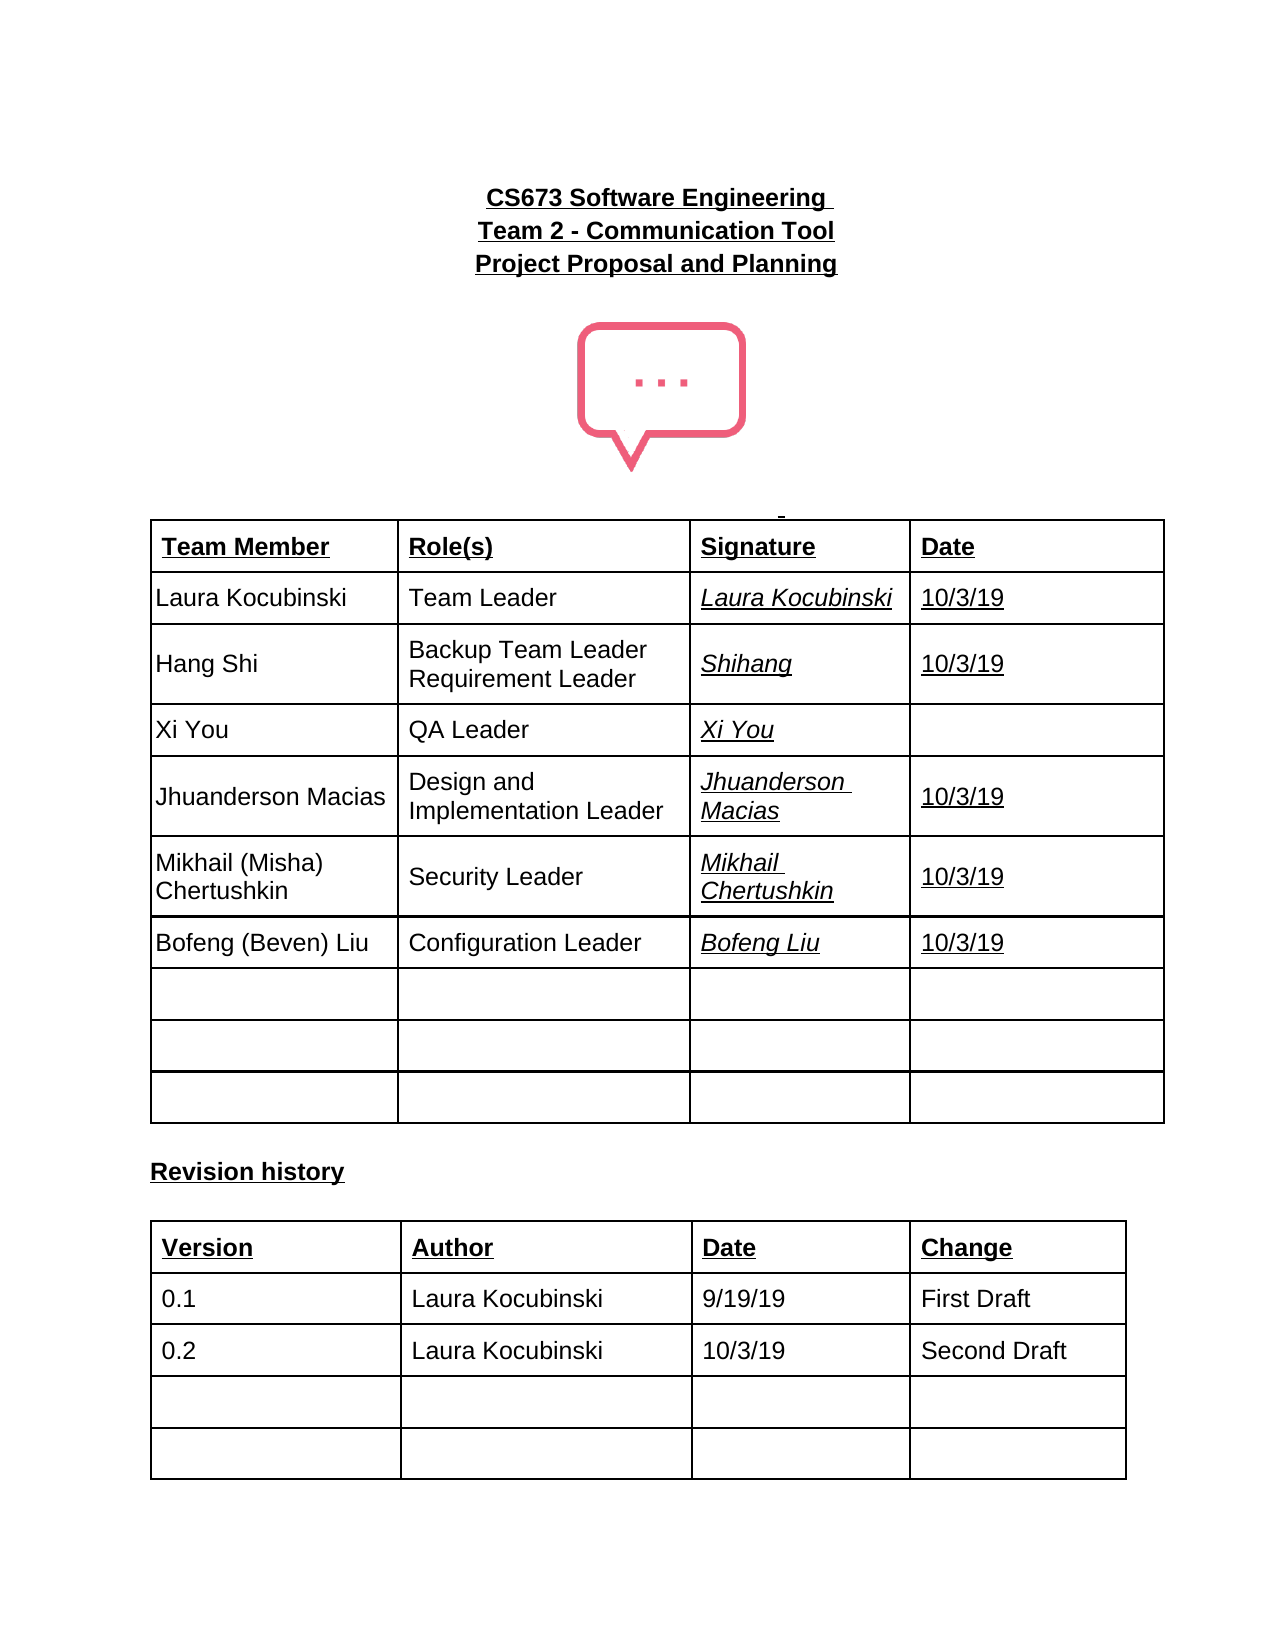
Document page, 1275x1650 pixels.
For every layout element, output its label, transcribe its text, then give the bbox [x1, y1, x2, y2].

text Team 2 - Communication Tool [150, 216, 1162, 245]
table_cell [693, 1429, 909, 1478]
table_cell Backup Team Leader Requirement Leader [399, 625, 689, 703]
table_cell [911, 1429, 1125, 1478]
table_cell 10/3/19 [911, 918, 1163, 967]
table_header Role(s) [399, 521, 689, 571]
table_cell Design and Implementation Leader [399, 757, 689, 835]
table_cell [911, 1377, 1125, 1427]
table_cell Xi You [691, 705, 909, 754]
table_header Change [911, 1222, 1125, 1272]
table_cell 10/3/19 [911, 837, 1163, 915]
text Project Proposal and Planning [150, 249, 1162, 278]
table_cell Mikhail Chertushkin [691, 837, 909, 915]
table_cell Laura Kocubinski [152, 573, 397, 622]
table_cell [399, 1073, 689, 1122]
table_cell 10/3/19 [693, 1325, 909, 1375]
table_cell [691, 1021, 909, 1070]
table_header Signature [691, 521, 909, 571]
table_cell [152, 969, 397, 1019]
table_cell [911, 705, 1163, 754]
text CS673 Software Engineering [150, 183, 1162, 212]
table_cell 10/3/19 [911, 573, 1163, 622]
table_cell Hang Shi [152, 625, 397, 703]
table_cell Team Leader [399, 573, 689, 622]
table_cell 0.1 [152, 1274, 400, 1323]
table_cell Laura Kocubinski [402, 1325, 691, 1375]
table_cell Jhuanderson Macias [691, 757, 909, 835]
table_cell 0.2 [152, 1325, 400, 1375]
table_header Date [911, 521, 1163, 571]
table_cell [693, 1377, 909, 1427]
table_cell Laura Kocubinski [402, 1274, 691, 1323]
table_cell [152, 1429, 400, 1478]
table_cell 10/3/19 [911, 625, 1163, 703]
table_cell [691, 969, 909, 1019]
table_cell Bofeng Liu [691, 918, 909, 967]
table_cell Mikhail (Misha) Chertushkin [152, 837, 397, 915]
table_cell [911, 1021, 1163, 1070]
table_cell [399, 1021, 689, 1070]
table_header Team Member [152, 521, 397, 571]
table_cell 10/3/19 [911, 757, 1163, 835]
table_cell [691, 1073, 909, 1122]
table_cell First Draft [911, 1274, 1125, 1323]
table_cell Laura Kocubinski [691, 573, 909, 622]
table_cell [402, 1429, 691, 1478]
table_header Version [152, 1222, 400, 1272]
picture [535, 282, 778, 515]
table_cell 9/19/19 [693, 1274, 909, 1323]
table_header Date [693, 1222, 909, 1272]
table_cell QA Leader [399, 705, 689, 754]
text Revision history [150, 1157, 1162, 1216]
table_cell Security Leader [399, 837, 689, 915]
table_cell [402, 1377, 691, 1427]
table_cell [152, 1021, 397, 1070]
table_cell Configuration Leader [399, 918, 689, 967]
table_cell Shihang [691, 625, 909, 703]
table_cell Jhuanderson Macias [152, 757, 397, 835]
table_cell [911, 1073, 1163, 1122]
table_cell [152, 1377, 400, 1427]
table_cell [399, 969, 689, 1019]
table_header Author [402, 1222, 691, 1272]
table_cell [911, 969, 1163, 1019]
table_cell Second Draft [911, 1325, 1125, 1375]
table_cell Xi You [152, 705, 397, 754]
table_cell Bofeng (Beven) Liu [152, 918, 397, 967]
table_cell [152, 1073, 397, 1122]
